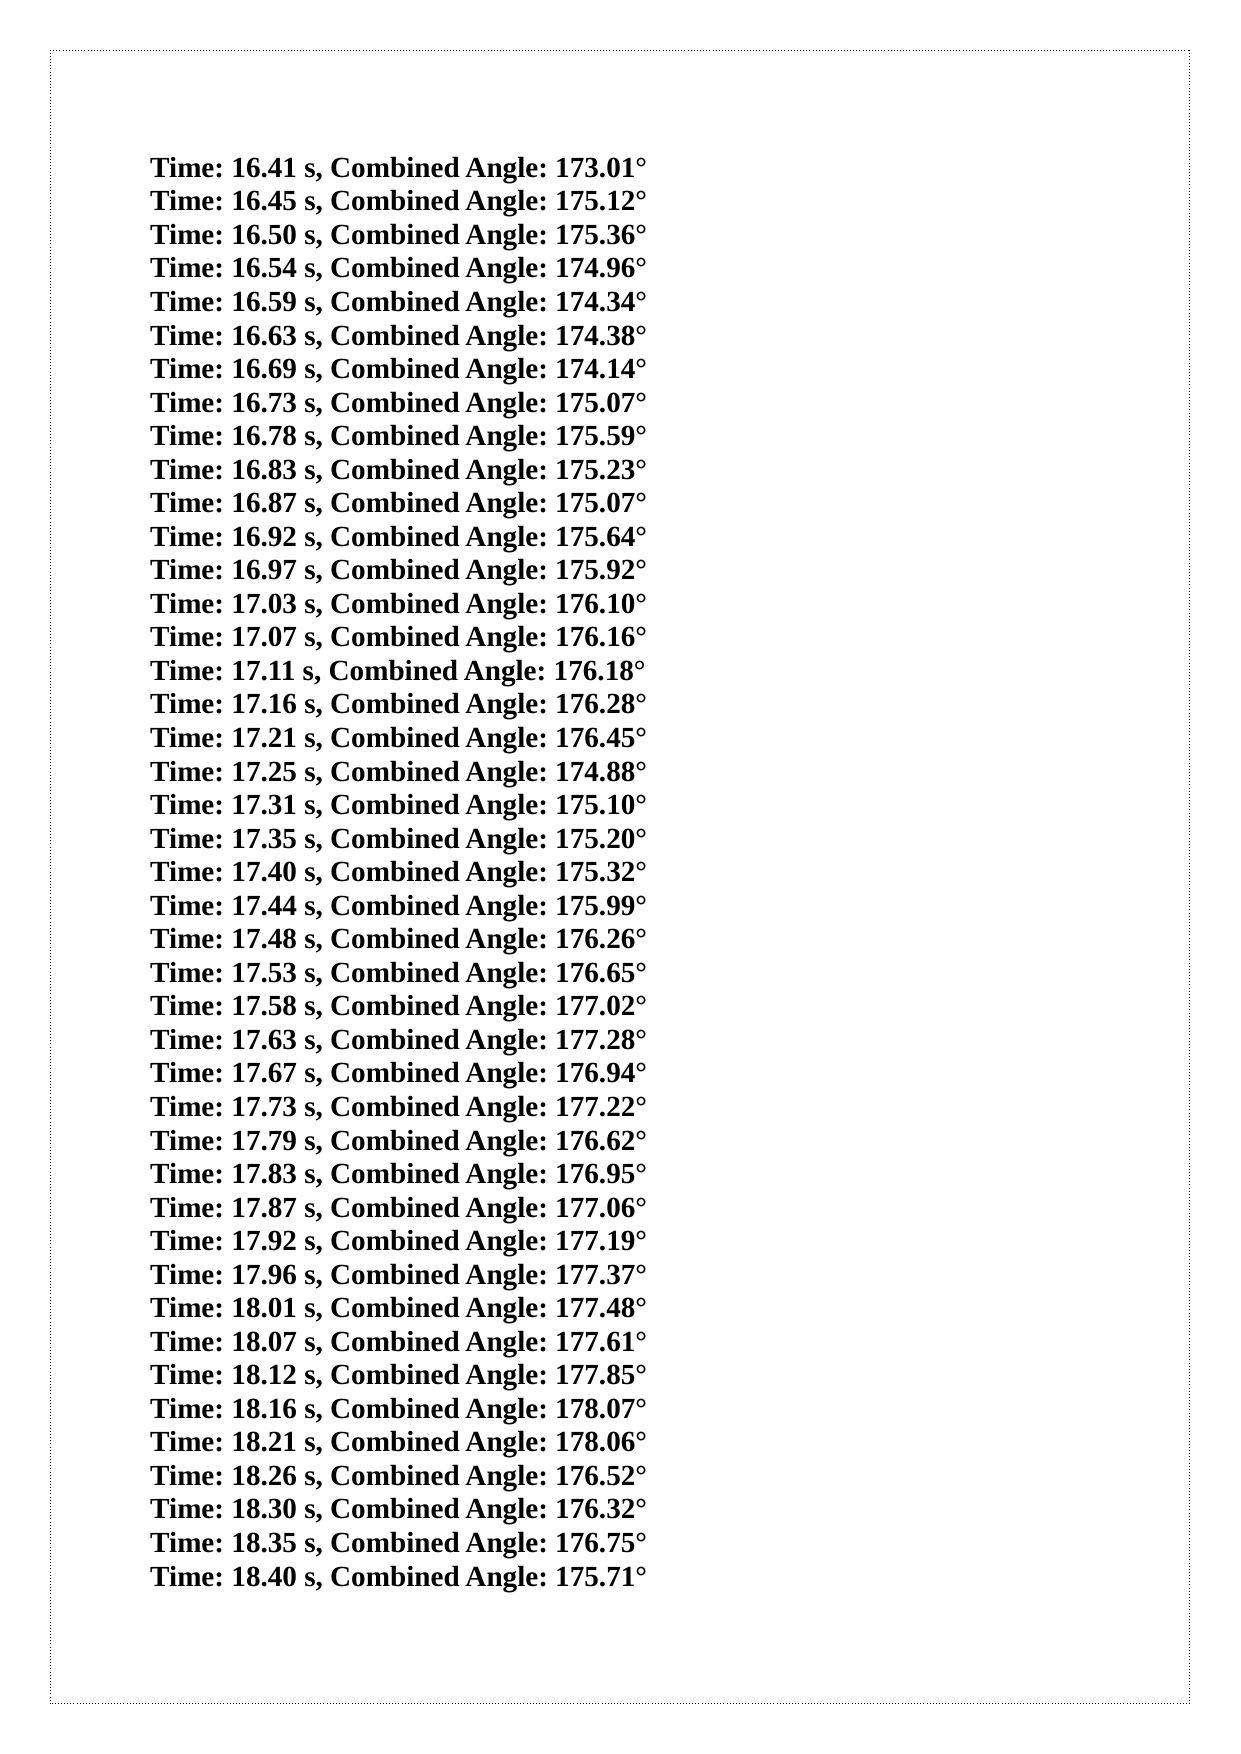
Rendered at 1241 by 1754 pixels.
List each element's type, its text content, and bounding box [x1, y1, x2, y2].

text Time: 16.59 s, Combined Angle: 174.34° [150, 284, 1090, 318]
text Time: 17.11 s, Combined Angle: 176.18° [150, 653, 1090, 687]
text Time: 17.67 s, Combined Angle: 176.94° [150, 1056, 1090, 1089]
text Time: 17.48 s, Combined Angle: 176.26° [150, 921, 1090, 955]
text Time: 17.31 s, Combined Angle: 175.10° [150, 787, 1090, 821]
text Time: 16.50 s, Combined Angle: 175.36° [150, 217, 1090, 251]
text Time: 16.97 s, Combined Angle: 175.92° [150, 552, 1090, 586]
text Time: 18.12 s, Combined Angle: 177.85° [150, 1357, 1090, 1391]
text Time: 16.69 s, Combined Angle: 174.14° [150, 351, 1090, 385]
text Time: 17.83 s, Combined Angle: 176.95° [150, 1156, 1090, 1190]
text Time: 16.45 s, Combined Angle: 175.12° [150, 183, 1090, 217]
text Time: 17.16 s, Combined Angle: 176.28° [150, 687, 1090, 720]
text Time: 17.40 s, Combined Angle: 175.32° [150, 854, 1090, 888]
text Time: 16.63 s, Combined Angle: 174.38° [150, 318, 1090, 351]
text Time: 17.07 s, Combined Angle: 176.16° [150, 619, 1090, 653]
text Time: 16.73 s, Combined Angle: 175.07° [150, 385, 1090, 418]
text Time: 16.92 s, Combined Angle: 175.64° [150, 519, 1090, 552]
text Time: 17.96 s, Combined Angle: 177.37° [150, 1257, 1090, 1290]
text Time: 18.07 s, Combined Angle: 177.61° [150, 1324, 1090, 1357]
text Time: 16.83 s, Combined Angle: 175.23° [150, 452, 1090, 485]
text Time: 17.87 s, Combined Angle: 177.06° [150, 1190, 1090, 1223]
text Time: 17.03 s, Combined Angle: 176.10° [150, 586, 1090, 619]
text Time: 18.30 s, Combined Angle: 176.32° [150, 1492, 1090, 1525]
text Time: 17.73 s, Combined Angle: 177.22° [150, 1089, 1090, 1123]
text Time: 16.78 s, Combined Angle: 175.59° [150, 418, 1090, 452]
text Time: 17.92 s, Combined Angle: 177.19° [150, 1223, 1090, 1257]
text Time: 17.35 s, Combined Angle: 175.20° [150, 821, 1090, 854]
text Time: 16.54 s, Combined Angle: 174.96° [150, 251, 1090, 284]
text Time: 18.35 s, Combined Angle: 176.75° [150, 1525, 1090, 1559]
text Time: 17.25 s, Combined Angle: 174.88° [150, 754, 1090, 787]
text Time: 16.41 s, Combined Angle: 173.01° [150, 150, 1090, 183]
text Time: 18.40 s, Combined Angle: 175.71° [150, 1559, 1090, 1592]
text Time: 17.21 s, Combined Angle: 176.45° [150, 720, 1090, 754]
text Time: 17.44 s, Combined Angle: 175.99° [150, 888, 1090, 921]
text Time: 18.01 s, Combined Angle: 177.48° [150, 1290, 1090, 1324]
text Time: 17.53 s, Combined Angle: 176.65° [150, 955, 1090, 988]
text Time: 17.58 s, Combined Angle: 177.02° [150, 988, 1090, 1022]
text Time: 18.21 s, Combined Angle: 178.06° [150, 1424, 1090, 1458]
text Time: 18.16 s, Combined Angle: 178.07° [150, 1391, 1090, 1424]
text Time: 17.63 s, Combined Angle: 177.28° [150, 1022, 1090, 1056]
text Time: 16.87 s, Combined Angle: 175.07° [150, 485, 1090, 519]
text Time: 17.79 s, Combined Angle: 176.62° [150, 1123, 1090, 1156]
text Time: 18.26 s, Combined Angle: 176.52° [150, 1458, 1090, 1492]
